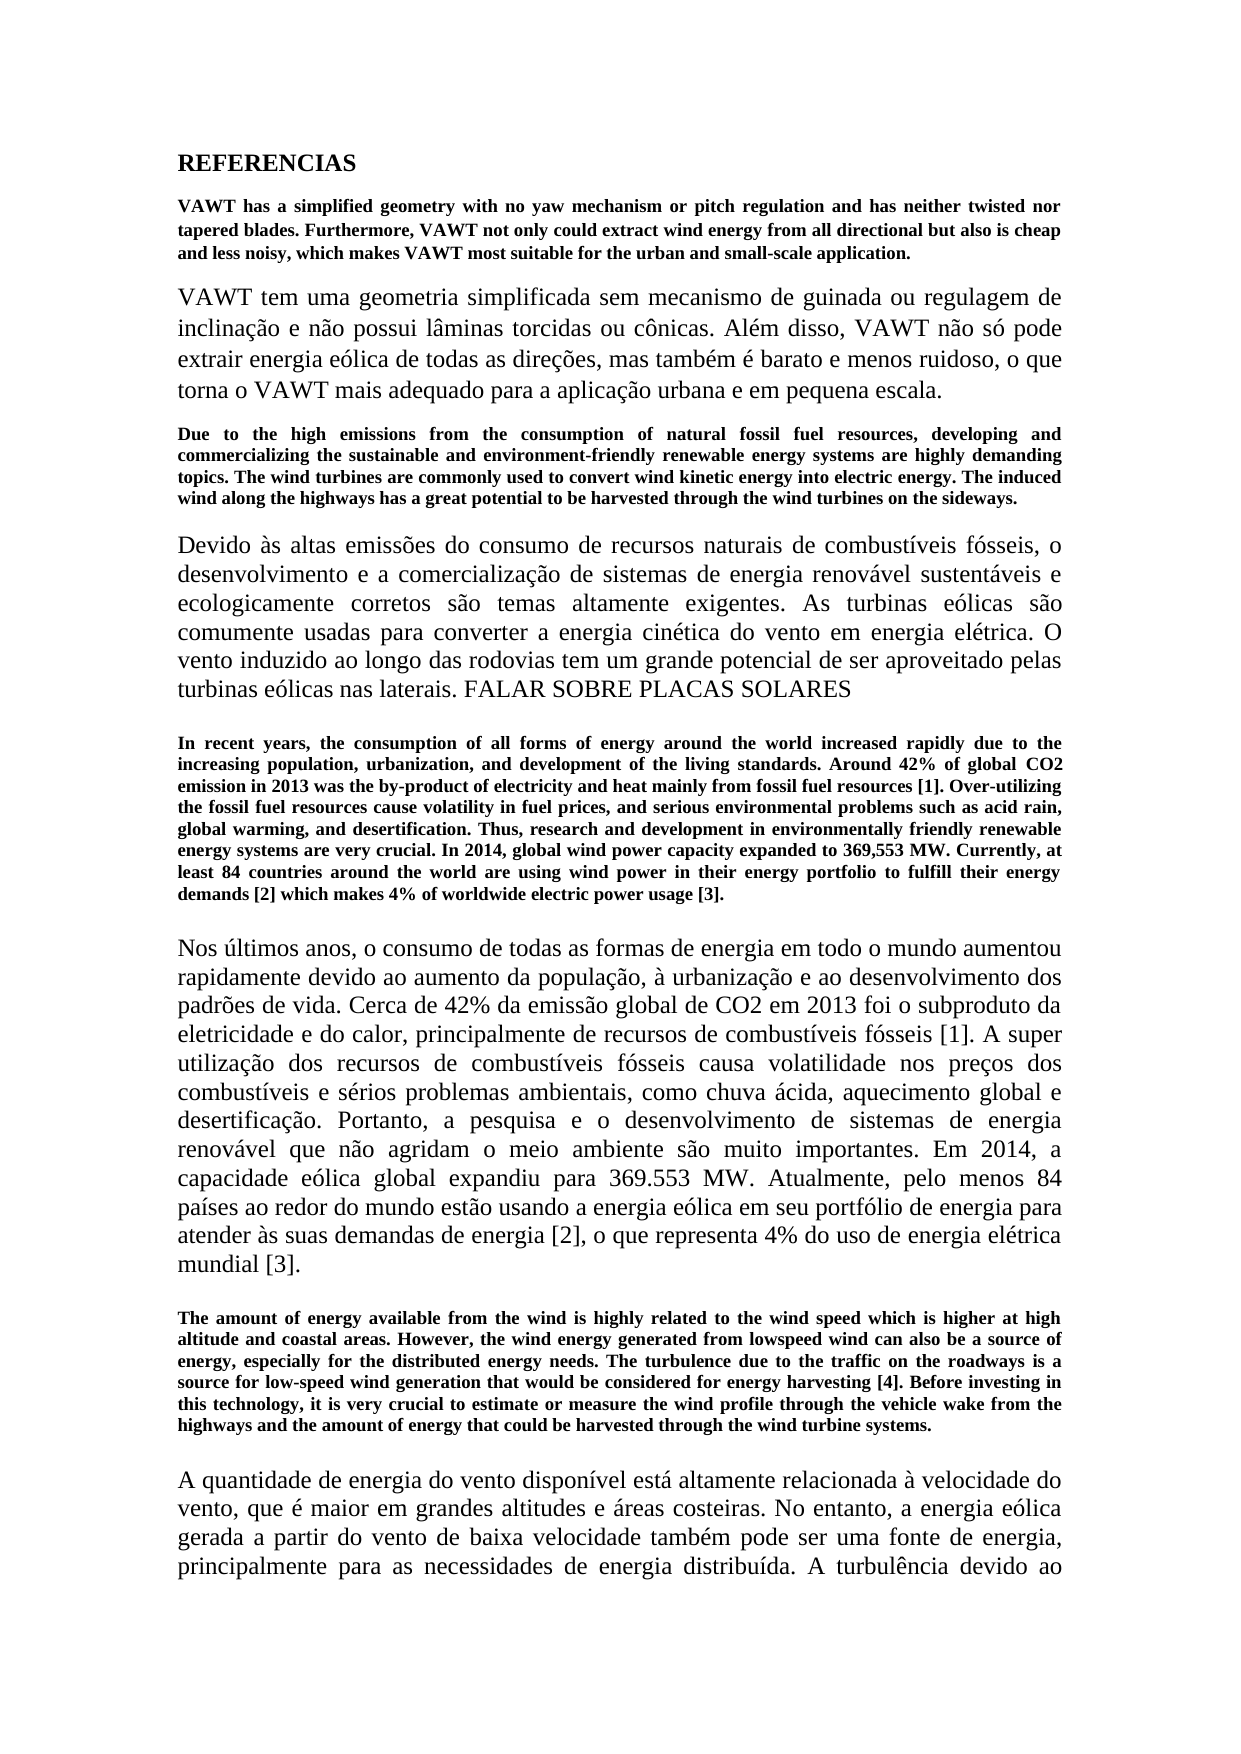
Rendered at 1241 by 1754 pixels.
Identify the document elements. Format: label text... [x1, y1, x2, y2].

text Due to the high emissions from the consumption of natural fossil fuel resources, developing and commercializing the sustainable and environment-friendly renewable energy systems are highly demanding topics. The wind turbines are commonly used to convert wind kinetic energy into electric energy. The induced wind along the highways has a great potential to be harvested through the wind turbines on the sideways. [177, 422, 1063, 509]
text VAWT tem uma geometria simplificada sem mecanismo de guinada ou regulagem de inclinação e não possui lâminas torcidas ou cônicas. Além disso, VAWT não só pode extrair energia eólica de todas as direções, mas também é barato e menos ruidoso, o que torna o VAWT mais adequado para a aplicação urbana e em pequena escala. [177, 282, 1063, 403]
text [177, 1465, 1063, 1580]
text VAWT has a simplified geometry with no yaw mechanism or pitch regulation and has neither twisted nor tapered blades. Furthermore, VAWT not only could extract wind energy from all directional but also is cheap and less noisy, which makes VAWT most suitable for the urban and small-scale application. [177, 195, 1063, 263]
text In recent years, the consumption of all forms of energy around the world increased rapidly due to the increasing population, urbanization, and development of the living standards. Around 42% of global CO2 emission in 2013 was the by-product of electricity and heat mainly from fossil fuel resources [1]. Over-utilizing the fossil fuel resources cause volatility in fuel prices, and serious environmental problems such as acid rain, global warming, and desertification. Thus, research and development in environmentally friendly renewable energy systems are very crucial. In 2014, global wind power capacity expanded to 369,553 MW. Currently, at least 84 countries around the world are using wind power in their energy portfolio to fulfill their energy demands [2] which makes 4% of worldwide electric power usage [3]. [177, 732, 1063, 904]
text Devido às altas emissões do consumo de recursos naturais de combustíveis fósseis, o desenvolvimento e a comercialização de sistemas de energia renovável sustentáveis e ecologicamente corretos são temas altamente exigentes. As turbinas eólicas são comumente usadas para converter a energia cinética do vento em energia elétrica. O vento induzido ao longo das rodovias tem um grande potencial de ser aproveitado pelas turbinas eólicas nas laterais. FALAR SOBRE PLACAS SOLARES [177, 530, 1063, 703]
text REFERENCIAS [177, 148, 1063, 176]
text Nos últimos anos, o consumo de todas as formas de energia em todo o mundo aumentou rapidamente devido ao aumento da população, à urbanização e ao desenvolvimento dos padrões de vida. Cerca de 42% da emissão global de CO2 em 2013 foi o subproduto da eletricidade e do calor, principalmente de recursos de combustíveis fósseis [1]. A super utilização dos recursos de combustíveis fósseis causa volatilidade nos preços dos combustíveis e sérios problemas ambientais, como chuva ácida, aquecimento global e desertificação. Portanto, a pesquisa e o desenvolvimento de sistemas de energia renovável que não agridam o meio ambiente são muito importantes. Em 2014, a capacidade eólica global expandiu para 369.553 MW. Atualmente, pelo menos 84 países ao redor do mundo estão usando a energia eólica em seu portfólio de energia para atender às suas demandas de energia [2], o que representa 4% do uso de energia elétrica mundial [3]. [177, 933, 1063, 1278]
text The amount of energy available from the wind is highly related to the wind speed which is higher at high altitude and coastal areas. However, the wind energy generated from lowspeed wind can also be a source of energy, especially for the distributed energy needs. The turbulence due to the traffic on the roadways is a source for low-speed wind generation that would be considered for energy harvesting [4]. Before investing in this technology, it is very crucial to estimate or measure the wind profile through the vehicle wake from the highways and the amount of energy that could be harvested through the wind turbine systems. [177, 1307, 1063, 1436]
